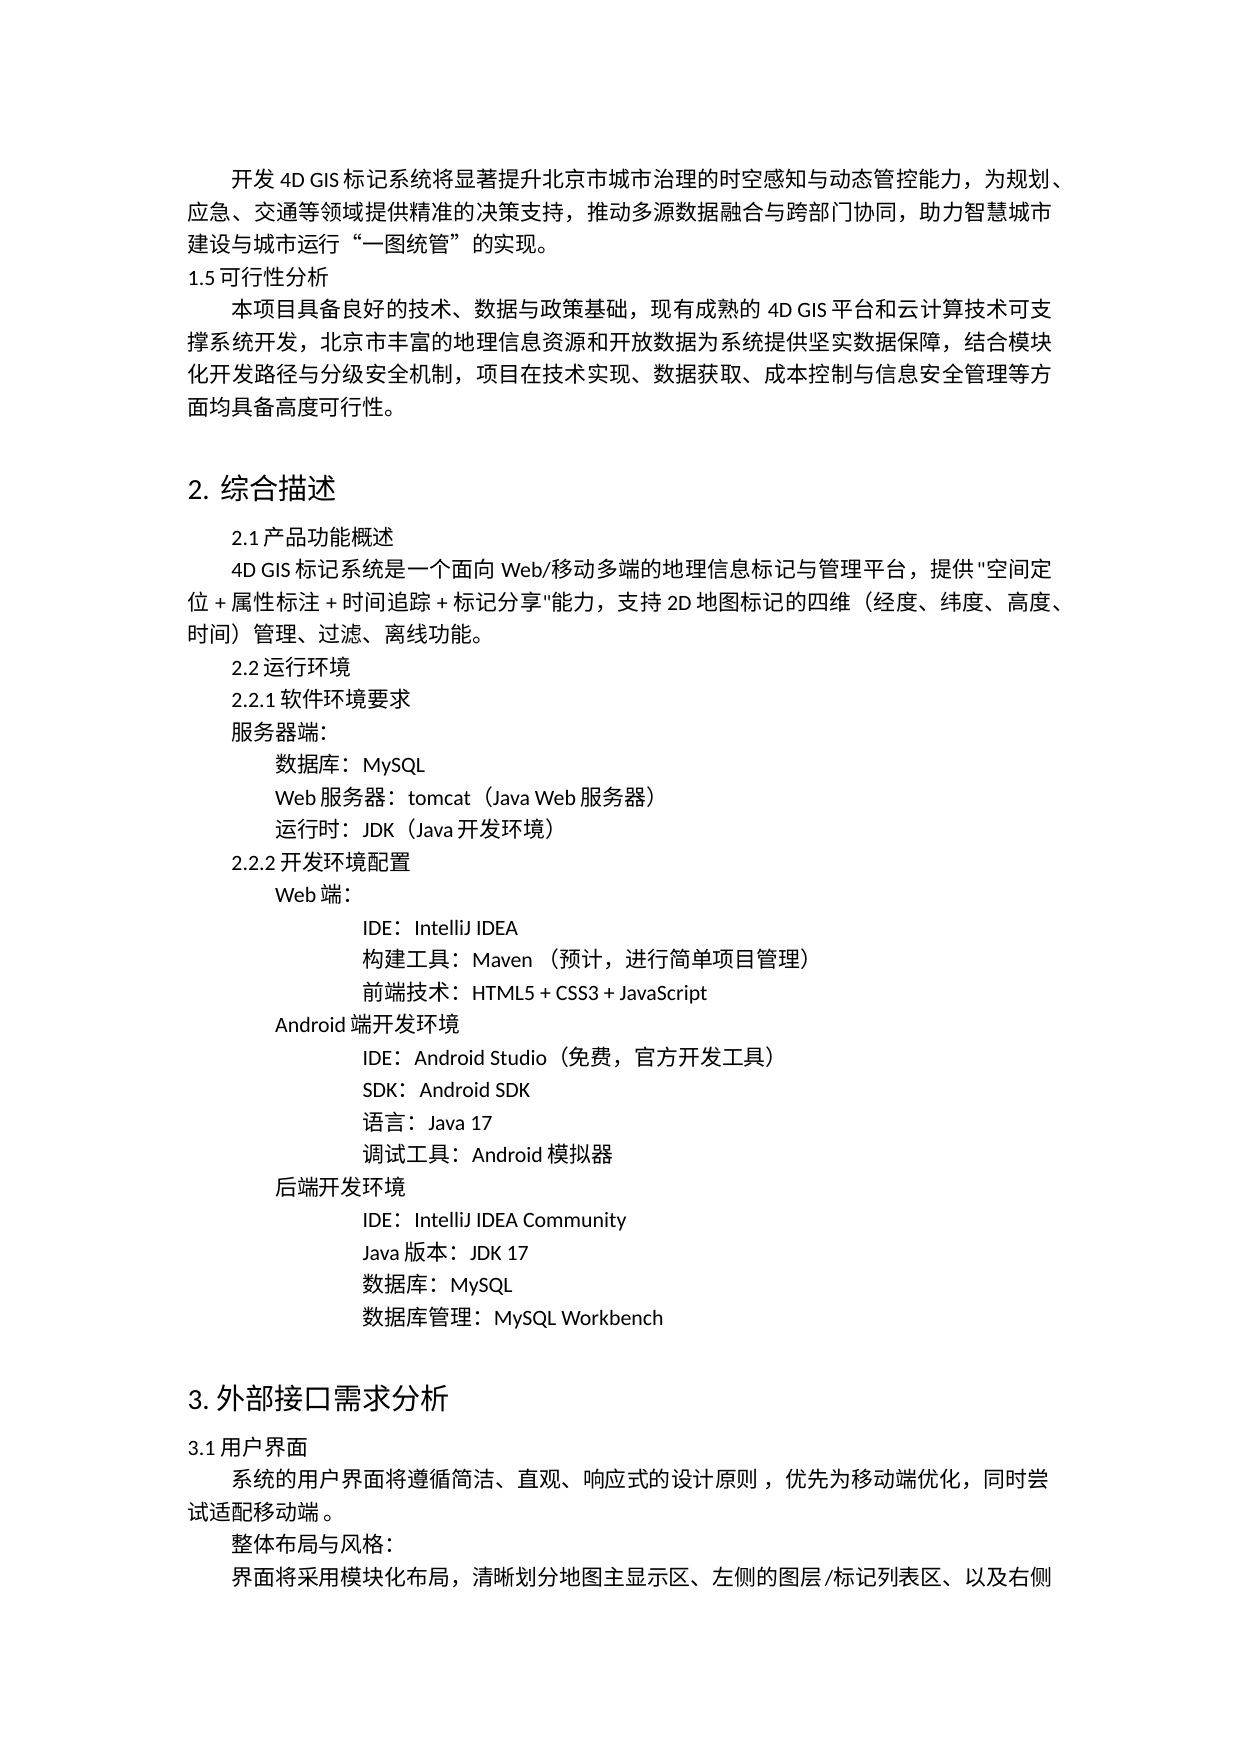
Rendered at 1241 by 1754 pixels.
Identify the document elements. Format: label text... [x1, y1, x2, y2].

list 数据库：MySQL [319, 1267, 1053, 1299]
list 后端开发环境 [231, 1169, 1053, 1202]
list 本项目具备良好的技术、数据与政策基础，现有成熟的4D GIS平台和云计算技术可支撑系统开发，北京市丰富的地理信息资源和开放数据为系统提供坚实数据保障，结合模块化开发路径与分级安全机制，项目在技术实现、数据获取、成本控制与信息安全管理等方面均具备高度可行性。 [187, 292, 1053, 422]
list 构建工具：Maven （预计，进行简单项目管理） [319, 942, 1053, 974]
list IDE：IntelliJ IDEA Community [319, 1202, 1053, 1234]
list 语言：Java 17 [319, 1104, 1053, 1137]
list Web端： [231, 877, 1053, 909]
list 1.5可行性分析 [187, 259, 1053, 292]
list 调试工具：Android模拟器 [319, 1137, 1053, 1169]
list 数据库管理：MySQL Workbench [319, 1299, 1053, 1332]
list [187, 1559, 1053, 1592]
list SDK：Android SDK [319, 1072, 1053, 1104]
list IDE：Android Studio（免费，官方开发工具） [319, 1039, 1053, 1072]
list 整体布局与风格： [187, 1527, 1053, 1559]
list 前端技术：HTML5 + CSS3 + JavaScript [319, 974, 1053, 1007]
list IDE：IntelliJ IDEA [319, 909, 1053, 942]
list 3. 外部接口需求分析 [187, 1364, 1053, 1429]
list 4D GIS标记系统是一个面向Web/移动多端的地理信息标记与管理平台，提供"空间定位 + 属性标注 + 时间追踪 + 标记分享"能力，支持2D地图标记的四维（经度、纬度、高度、时间）管理、过滤、离线功能。 [187, 552, 1053, 649]
list 2.1产品功能概述 [187, 519, 1053, 552]
list 2.2运行环境 [187, 649, 1053, 682]
list 开发4D GIS标记系统将显著提升北京市城市治理的时空感知与动态管控能力，为规划、应急、交通等领域提供精准的决策支持，推动多源数据融合与跨部门协同，助力智慧城市建设与城市运行“一图统管”的实现。 [187, 162, 1053, 259]
list 3.1 用户界面 [187, 1429, 1053, 1462]
list 2.2.2开发环境配置 [187, 844, 1053, 877]
list Java版本：JDK 17 [319, 1234, 1053, 1267]
list 系统的用户界面将遵循简洁、直观、响应式的设计原则 ，优先为移动端优化，同时尝试适配移动端 。 [187, 1462, 1053, 1527]
list 2.2.1软件环境要求 服务器端： 数据库：MySQL Web服务器：tomcat（Java Web服务器） [187, 682, 1053, 812]
list Android端开发环境 [231, 1007, 1053, 1039]
list 运行时：JDK（Java开发环境） [231, 812, 1053, 844]
list 综合描述 [187, 454, 1053, 519]
